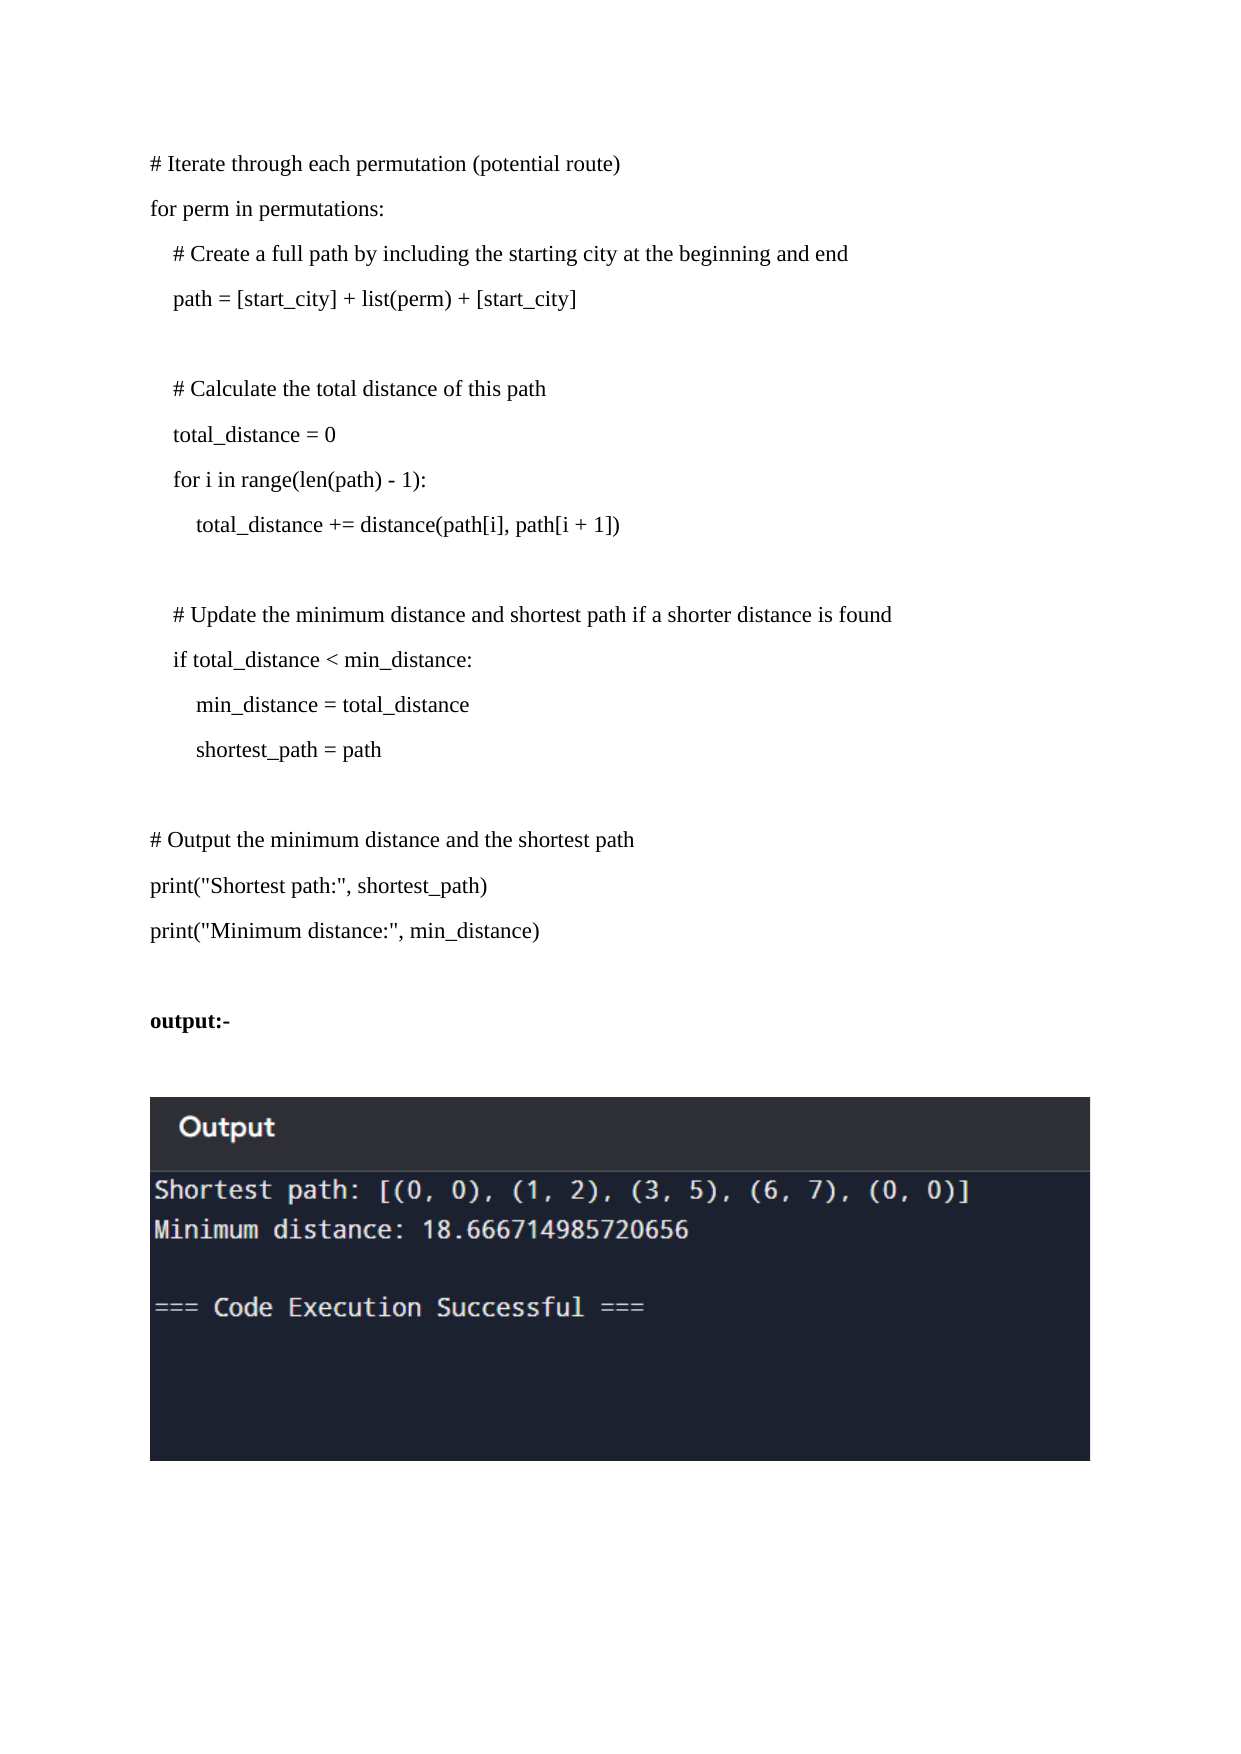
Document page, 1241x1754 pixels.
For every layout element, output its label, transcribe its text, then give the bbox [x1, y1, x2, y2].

text # Output the minimum distance and the shortest path [150, 827, 1090, 853]
text for i in range(len(path) - 1): [150, 466, 1090, 492]
text print("Minimum distance:", min_distance) [150, 917, 1090, 943]
text total_distance = 0 [150, 421, 1090, 447]
text if total_distance < min_distance: [150, 646, 1090, 672]
text # Iterate through each permutation (potential route) [150, 150, 1090, 176]
text # Update the minimum distance and shortest path if a shorter distance is found [150, 601, 1090, 627]
text for perm in permutations: [150, 195, 1090, 221]
text total_distance += distance(path[i], path[i + 1]) [150, 511, 1090, 537]
text # Create a full path by including the starting city at the beginning and end [150, 240, 1090, 267]
text path = [start_city] + list(perm) + [start_city] [150, 285, 1090, 312]
text output:- [150, 1007, 1090, 1033]
text print("Shortest path:", shortest_path) [150, 872, 1090, 898]
picture [150, 1097, 1091, 1461]
text # Calculate the total distance of this path [150, 376, 1090, 402]
text shortest_path = path [150, 736, 1090, 763]
text min_distance = total_distance [150, 691, 1090, 718]
